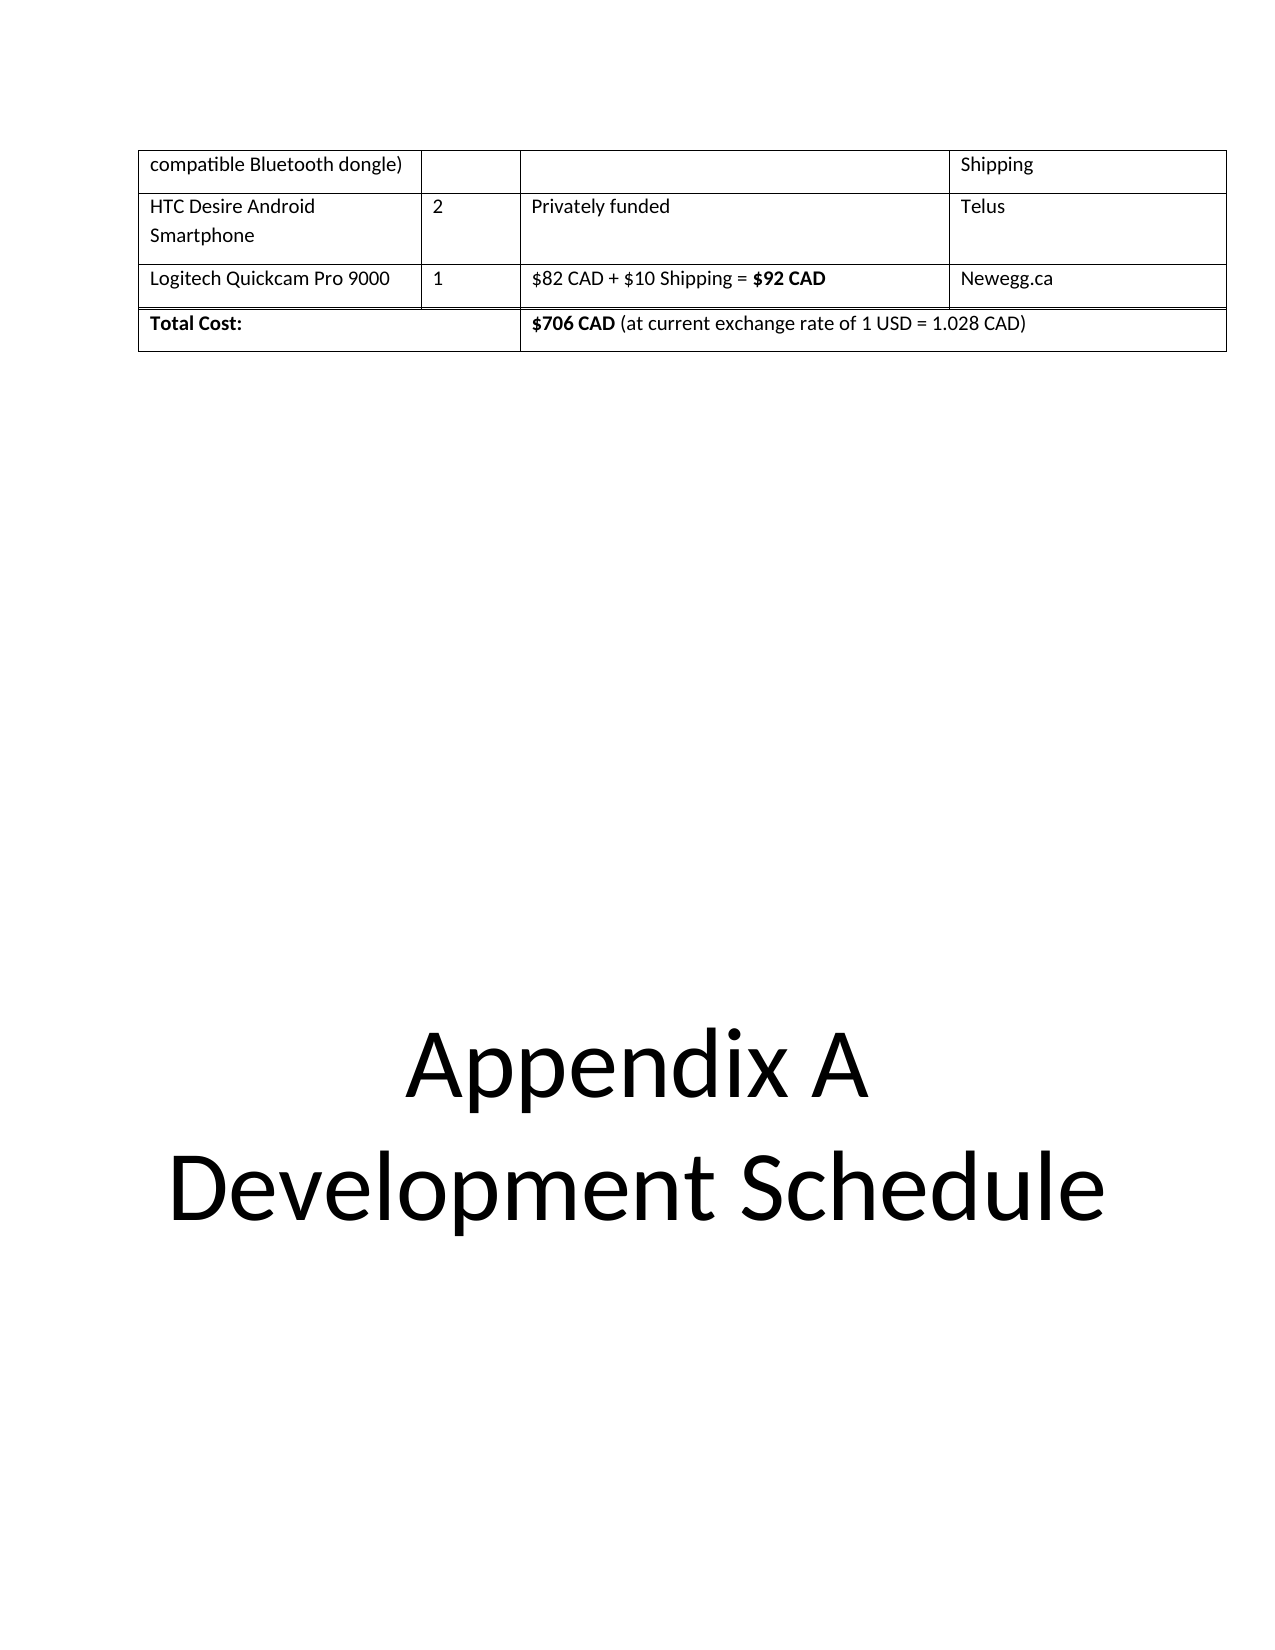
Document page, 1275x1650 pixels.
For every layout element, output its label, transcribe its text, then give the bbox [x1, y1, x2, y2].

table_cell 1 [422, 151, 520, 192]
table_cell 2 [422, 194, 520, 264]
table_cell $706 CAD (at current exchange rate of 1 USD = 1.028 CAD) [521, 310, 1226, 351]
table_cell Total Cost: [139, 310, 520, 351]
table_cell HTC Desire Android Smartphone [139, 194, 421, 264]
table_cell Privately funded [521, 194, 949, 264]
table_cell Newegg.ca [950, 265, 1226, 307]
table_cell Telus [950, 194, 1226, 264]
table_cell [950, 151, 1226, 192]
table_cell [521, 151, 949, 192]
table_cell 1 [422, 265, 520, 307]
table_cell Logitech Quickcam Pro 9000 [139, 265, 421, 307]
table_cell $82 CAD + $10 Shipping = $92 CAD [521, 265, 949, 307]
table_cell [139, 151, 421, 192]
text Appendix A Development Schedule [150, 1001, 1125, 1245]
